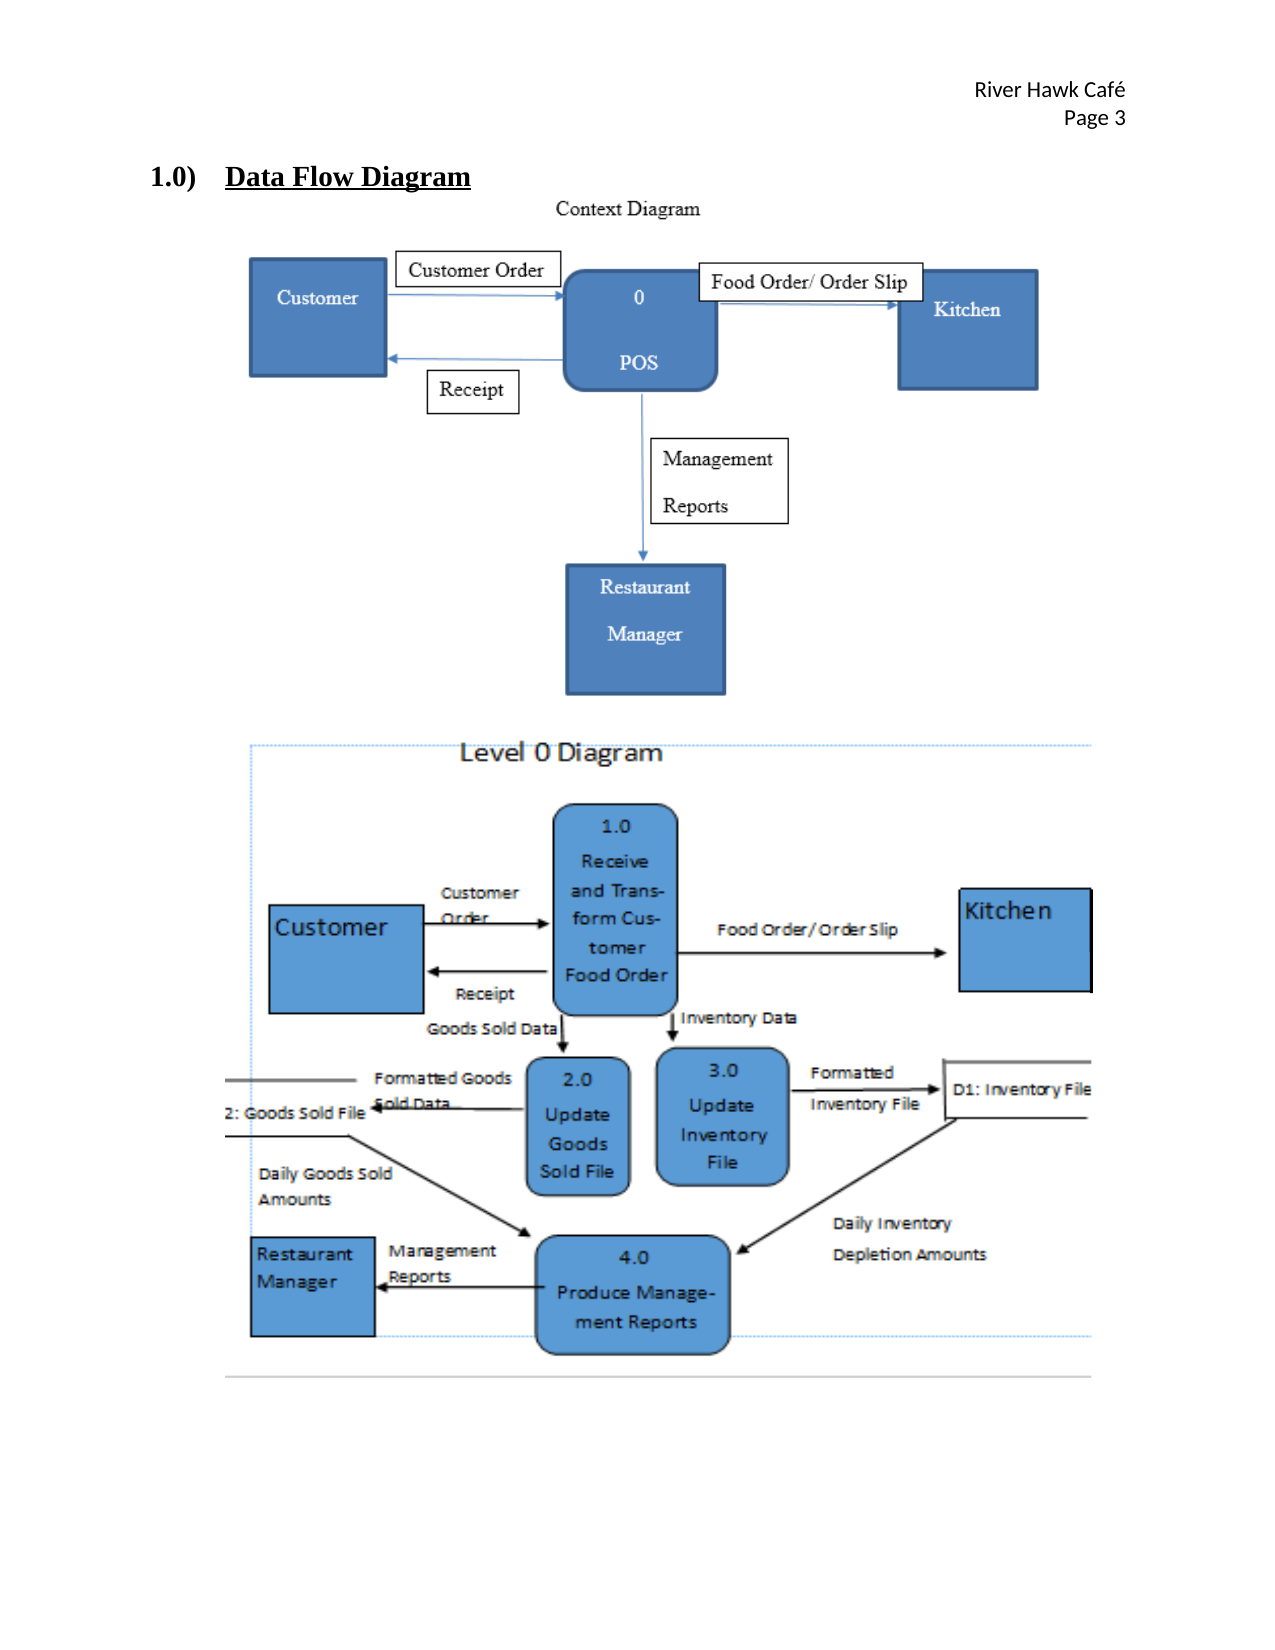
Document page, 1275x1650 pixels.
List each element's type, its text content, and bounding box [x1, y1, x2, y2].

list Data Flow Diagram [150, 159, 1125, 193]
picture [225, 711, 1092, 1378]
picture [225, 197, 1047, 707]
